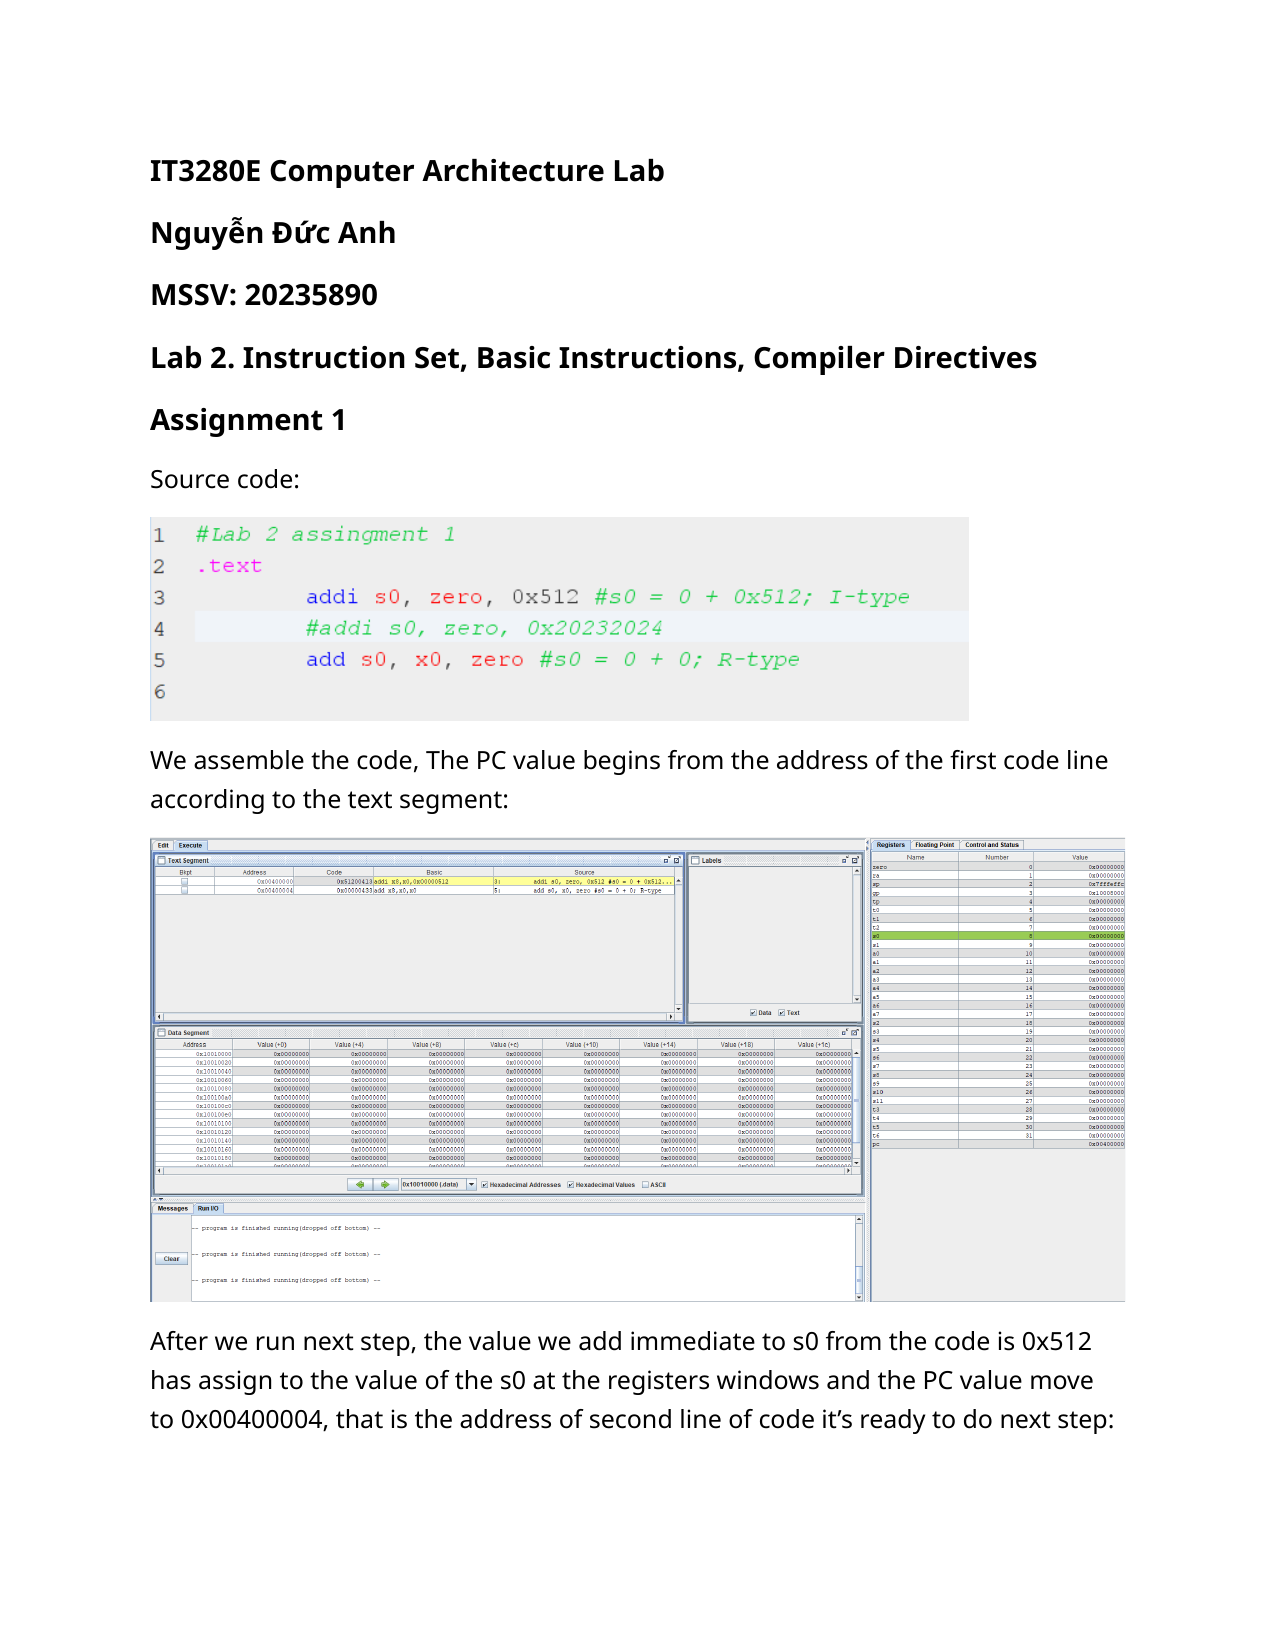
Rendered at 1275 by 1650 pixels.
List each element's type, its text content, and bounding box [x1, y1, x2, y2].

picture [150, 517, 969, 721]
text IT3280E Computer Architecture Lab [150, 150, 1125, 190]
text Assignment 1 [150, 399, 1125, 439]
text We assemble the code, The PC value begins from the address of the first code line according to the text segment: [150, 743, 1125, 816]
text After we run next step, the value we add immediate to s0 from the code is 0x512 has assign to the value of the s0 at the registers windows and the PC value move to 0x00400004, that is the address of second line of code it’s ready to do next step: [150, 1324, 1125, 1436]
picture [150, 837, 1125, 1302]
text Nguyễn Đức Anh [150, 212, 1125, 252]
text Lab 2. Instruction Set, Basic Instructions, Compiler Directives [150, 337, 1125, 377]
text MSSV: 20235890 [150, 274, 1125, 314]
text Source code: [150, 461, 1125, 496]
